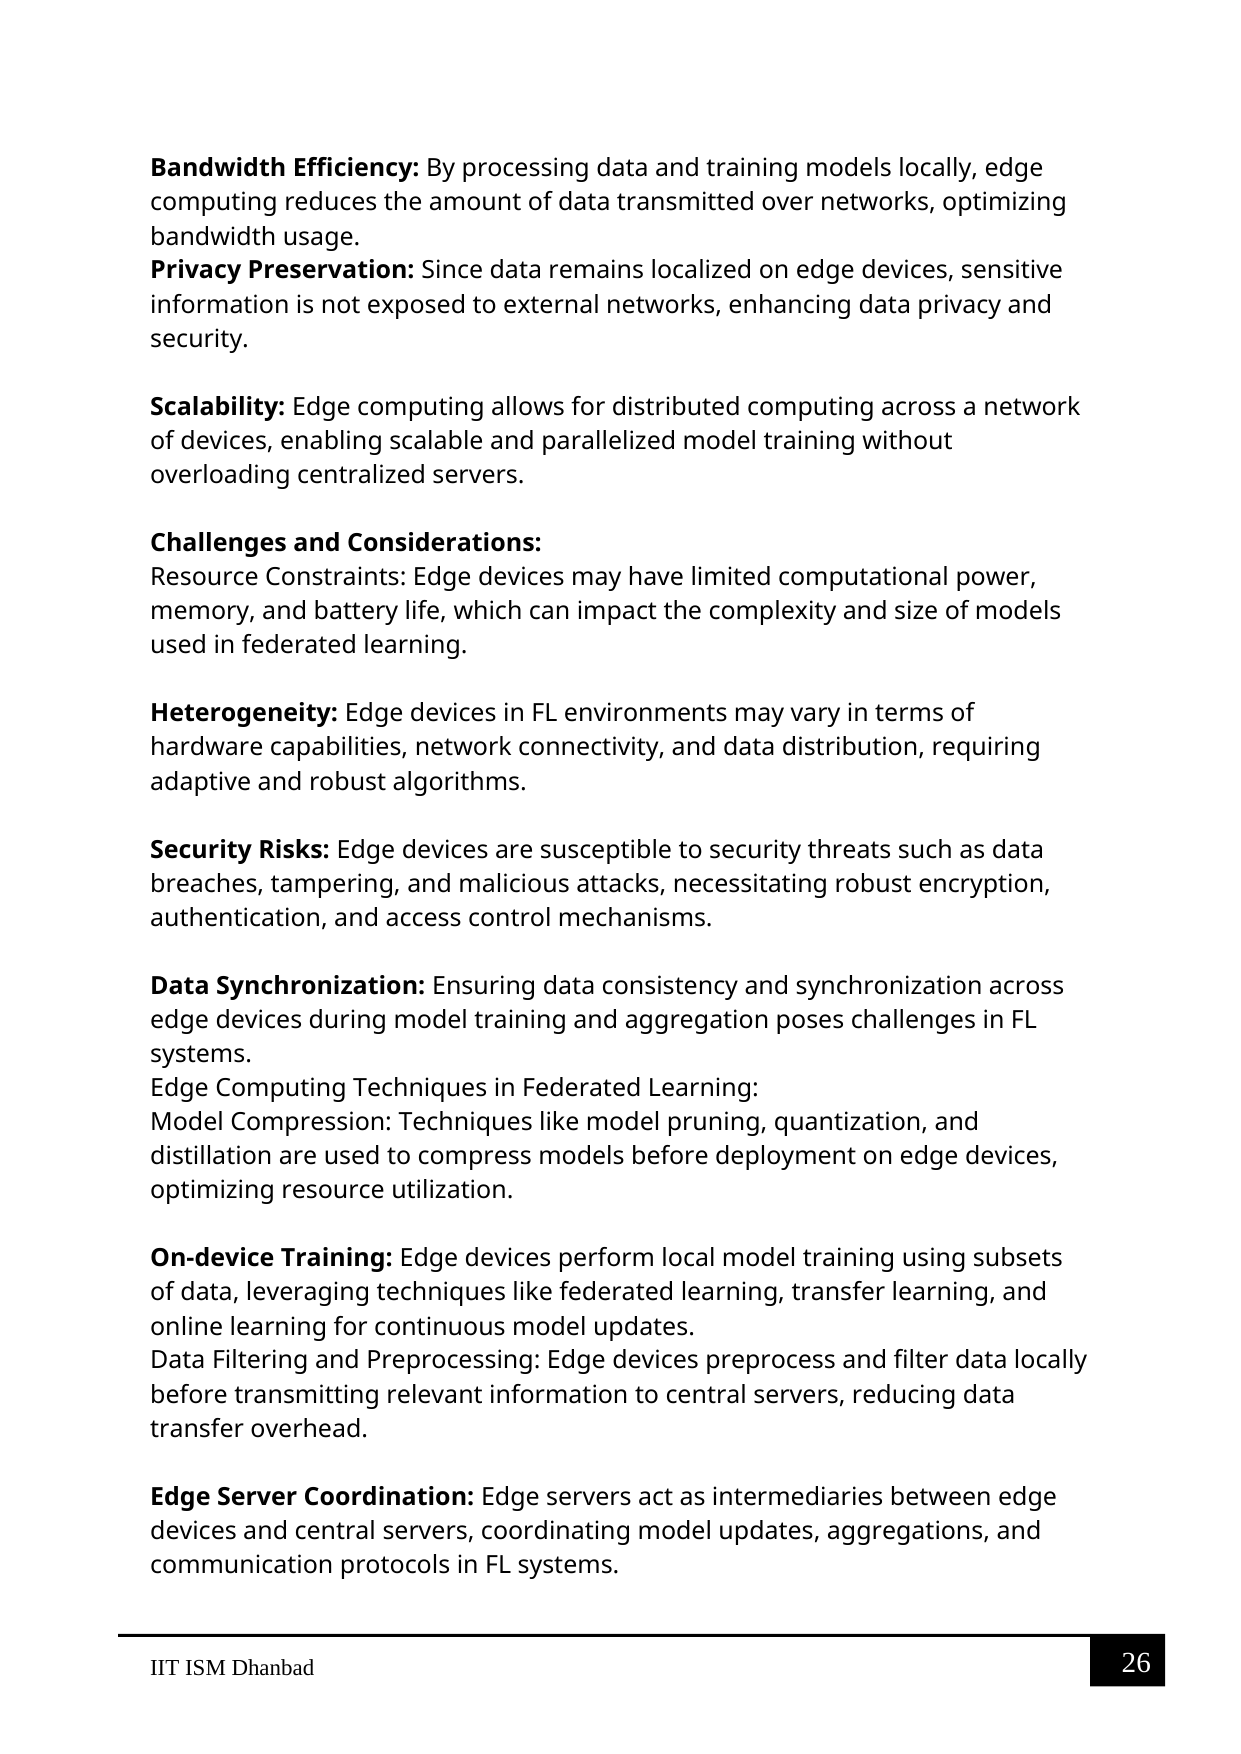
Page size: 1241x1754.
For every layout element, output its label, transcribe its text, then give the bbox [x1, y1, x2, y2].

text Bandwidth Efficiency: By processing data and training models locally, edge computing reduces the amount of data transmitted over networks, optimizing bandwidth usage. [150, 150, 1090, 252]
text Data Filtering and Preprocessing: Edge devices preprocess and filter data locally before transmitting relevant information to central servers, reducing data transfer overhead. [150, 1342, 1090, 1444]
text On-device Training: Edge devices perform local model training using subsets of data, leveraging techniques like federated learning, transfer learning, and online learning for continuous model updates. [150, 1240, 1090, 1342]
text Challenges and Considerations: [150, 525, 1090, 559]
text Data Synchronization: Ensuring data consistency and synchronization across edge devices during model training and aggregation poses challenges in FL systems. [150, 967, 1090, 1070]
text Scalability: Edge computing allows for distributed computing across a network of devices, enabling scalable and parallelized model training without overloading centralized servers. [150, 388, 1090, 491]
text Model Compression: Techniques like model pruning, quantization, and distillation are used to compress models before deployment on edge devices, optimizing resource utilization. [150, 1104, 1090, 1206]
text Edge Server Coordination: Edge servers act as intermediaries between edge devices and central servers, coordinating model updates, aggregations, and communication protocols in FL systems. [150, 1478, 1090, 1581]
text Privacy Preservation: Since data remains localized on edge devices, sensitive information is not exposed to external networks, enhancing data privacy and security. [150, 252, 1090, 354]
text Edge Computing Techniques in Federated Learning: [150, 1070, 1090, 1104]
text Resource Constraints: Edge devices may have limited computational power, memory, and battery life, which can impact the complexity and size of models used in federated learning. [150, 559, 1090, 661]
text Security Risks: Edge devices are susceptible to security threats such as data breaches, tampering, and malicious attacks, necessitating robust encryption, authentication, and access control mechanisms. [150, 831, 1090, 933]
text Heterogeneity: Edge devices in FL environments may vary in terms of hardware capabilities, network connectivity, and data distribution, requiring adaptive and robust algorithms. [150, 695, 1090, 797]
